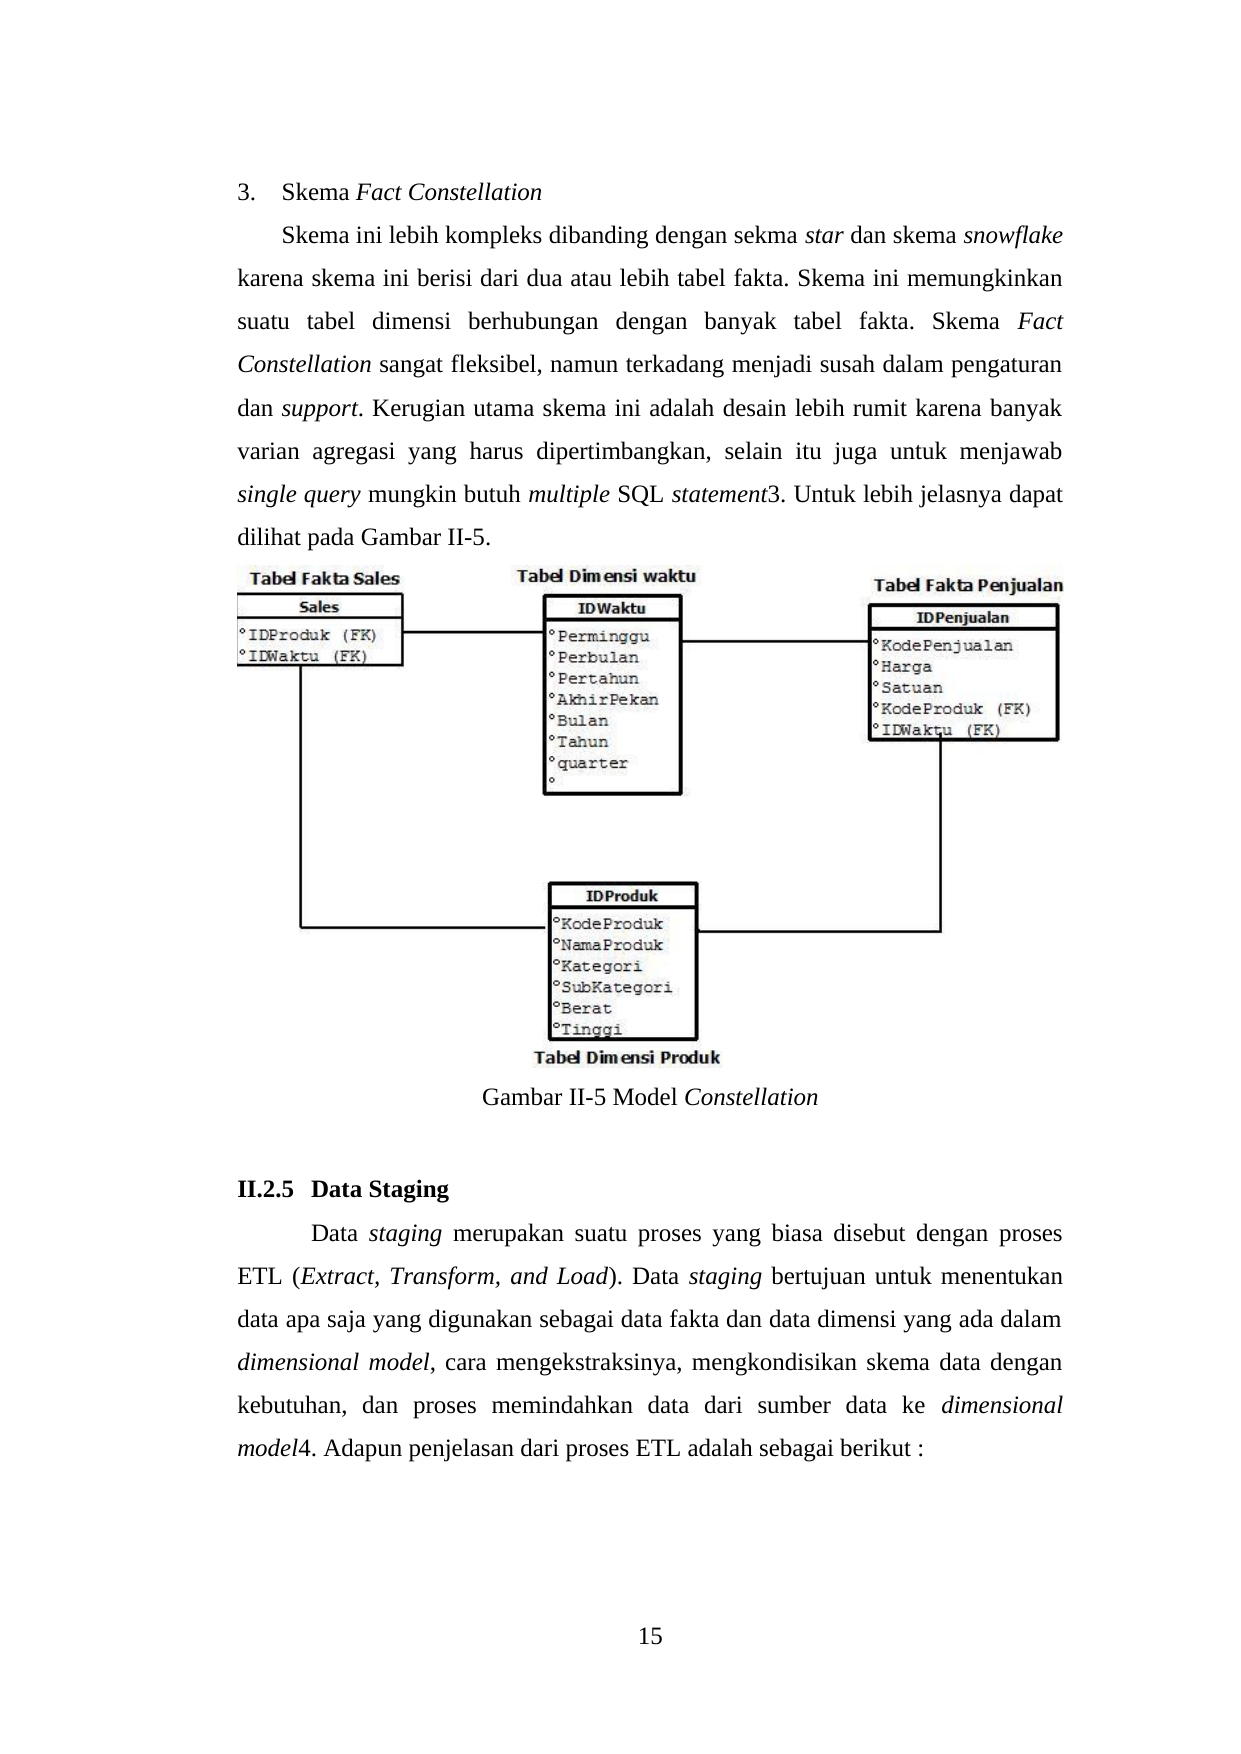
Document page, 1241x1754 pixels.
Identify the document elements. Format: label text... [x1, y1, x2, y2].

list Skema Fact Constellation [237, 177, 1063, 206]
subtitle Data Staging [237, 1174, 1063, 1203]
text Data staging merupakan suatu proses yang biasa disebut dengan proses ETL (Extract, Transform, and Load). Data staging bertujuan untuk menentukan data apa saja yang digunakan sebagai data fakta dan data dimensi yang ada dalam dimensional model, cara mengekstraksinya, mengkondisikan skema data dengan kebutuhan, dan proses memindahkan data dari sumber data ke dimensional model. Adapun penjelasan dari proses ETL adalah sebagai berikut : [237, 1218, 1063, 1462]
